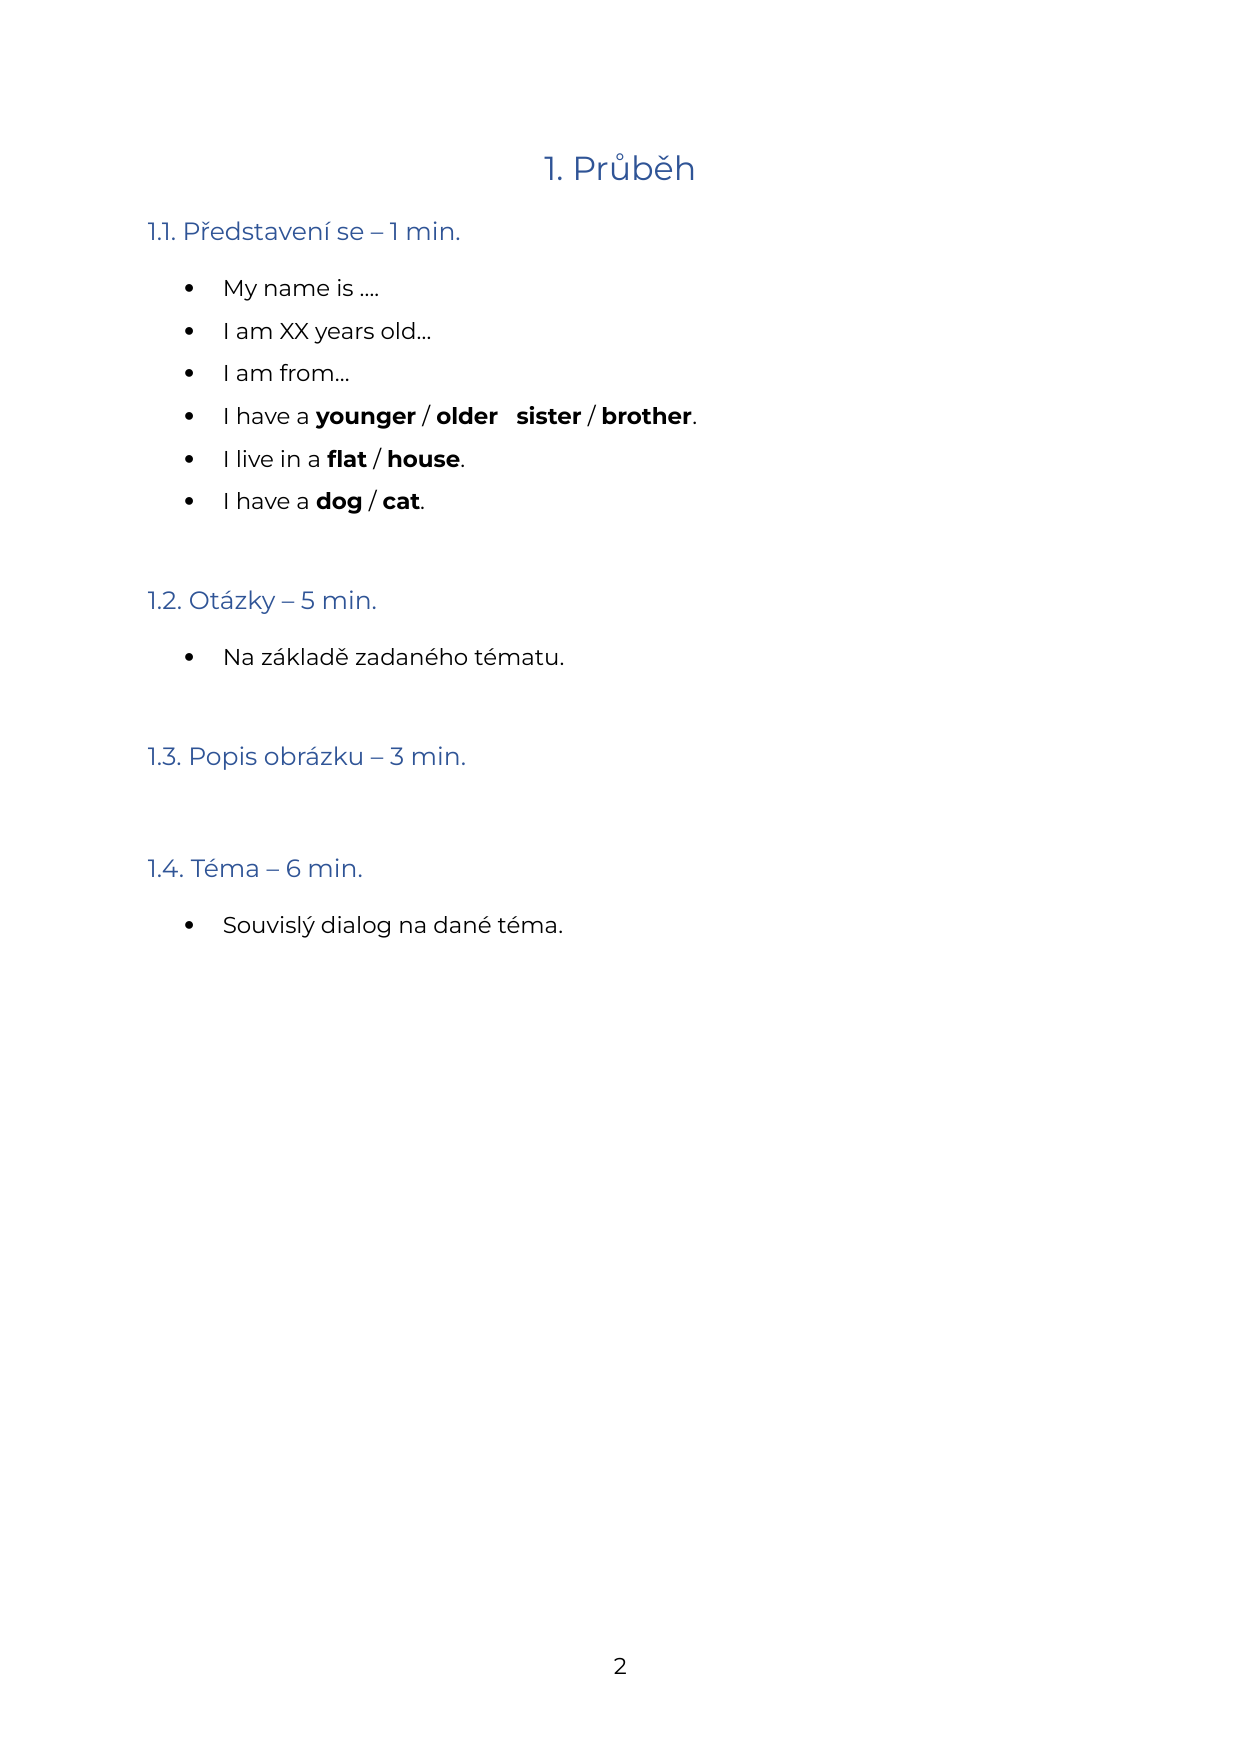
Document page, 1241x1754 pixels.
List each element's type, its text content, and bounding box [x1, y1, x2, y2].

text Představení se – 1 min. [148, 216, 1093, 247]
text Na základě zadaného tématu. [185, 643, 1093, 671]
text Téma – 6 min. [148, 854, 1093, 884]
text I live in a flat / house. [185, 445, 1093, 473]
text Popis obrázku – 3 min. [148, 741, 1093, 771]
text I have a dog / cat. [185, 487, 1093, 515]
text Průběh [148, 148, 1093, 188]
text I have a younger / older sister / brother. [185, 402, 1093, 430]
text Souvislý dialog na dané téma. [185, 912, 1093, 939]
text I am XX years old… [185, 317, 1093, 345]
text Otázky – 5 min. [148, 585, 1093, 616]
text I am from… [185, 359, 1093, 387]
text My name is …. [185, 274, 1093, 302]
